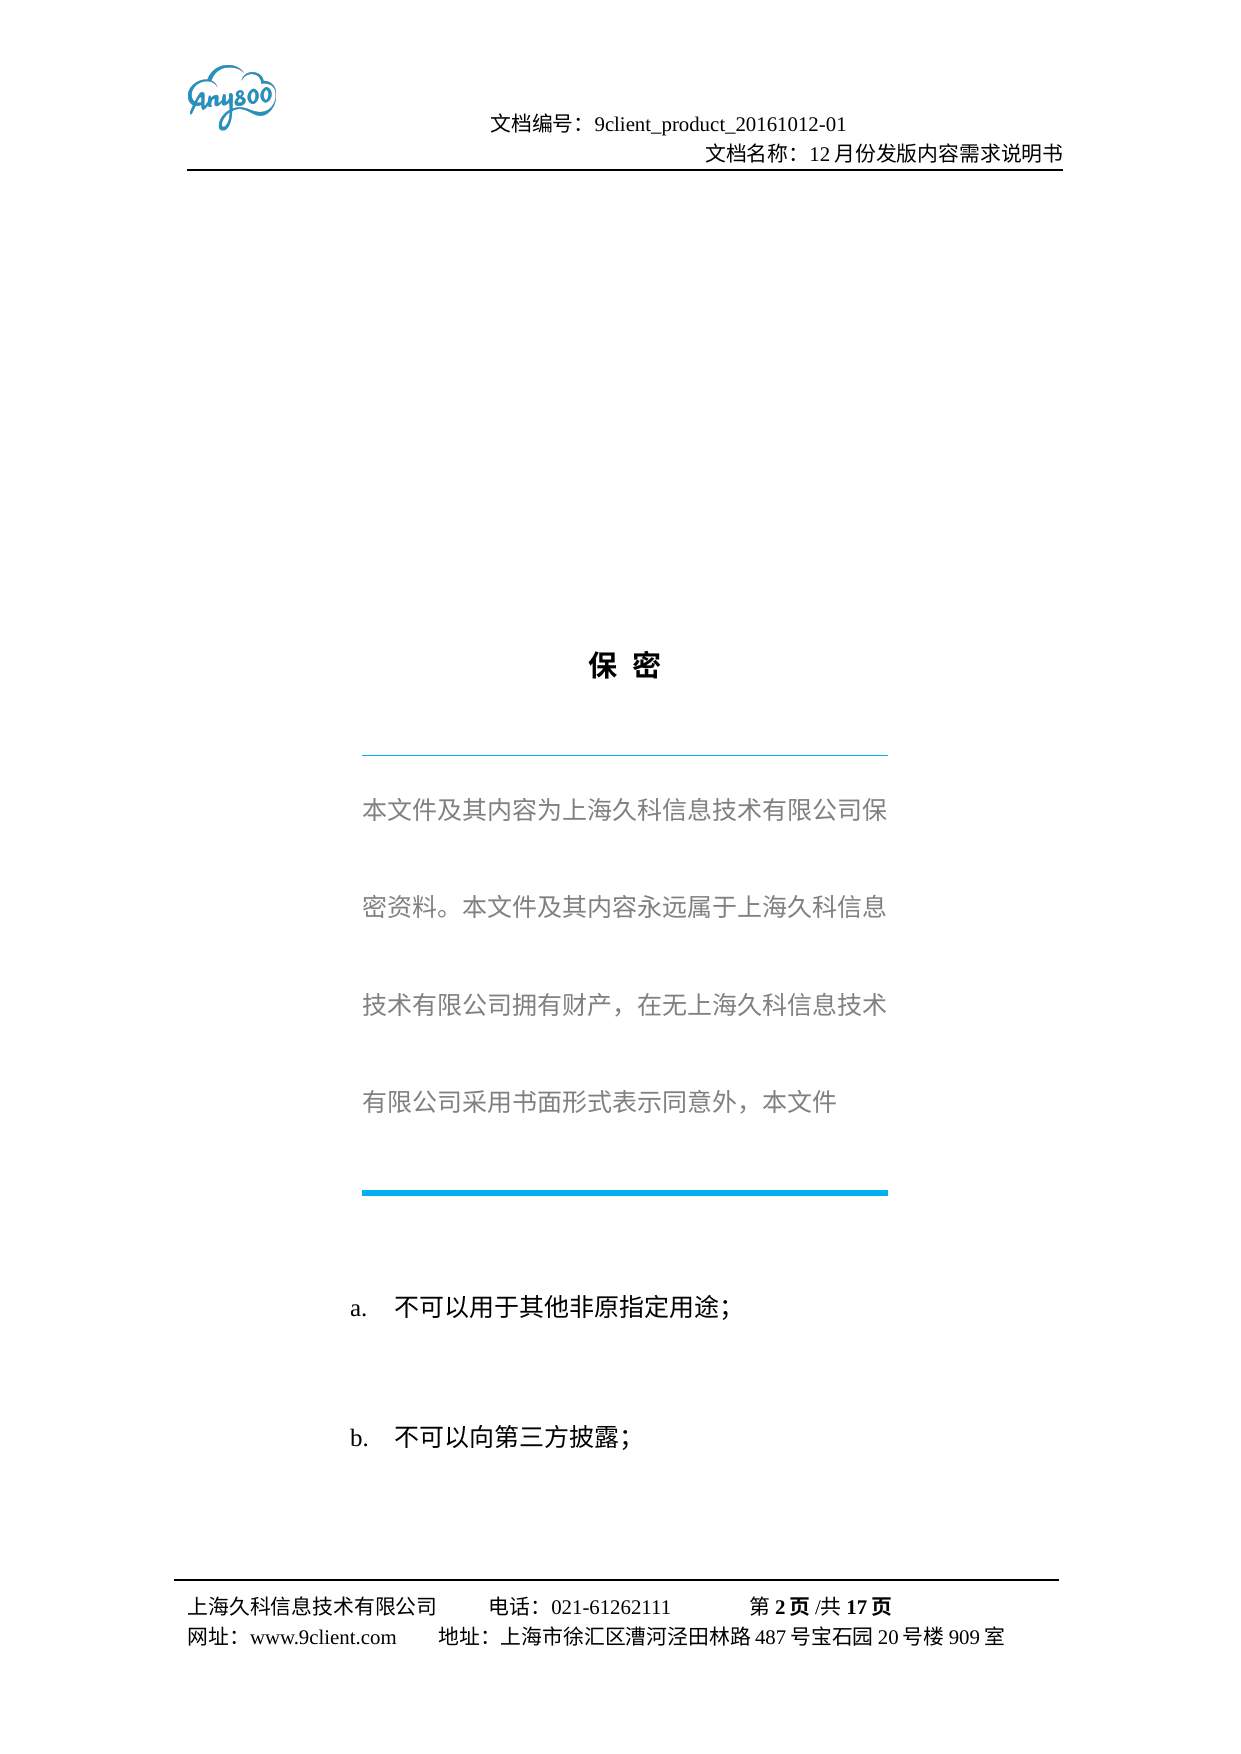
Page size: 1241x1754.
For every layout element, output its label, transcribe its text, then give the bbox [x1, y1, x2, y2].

list 不可以用于其他非原指定用途； [350, 1273, 905, 1338]
picture [187, 65, 277, 131]
text 本文件及其内容为上海久科信息技术有限公司保密资料。本文件及其内容永远属于上海久科信息技术有限公司拥有财产，在无上海久科信息技术有限公司采用书面形式表示同意外，本文件 [362, 756, 888, 1190]
text 保 密 [187, 631, 1063, 696]
list 不可以向第三方披露； [350, 1403, 905, 1468]
